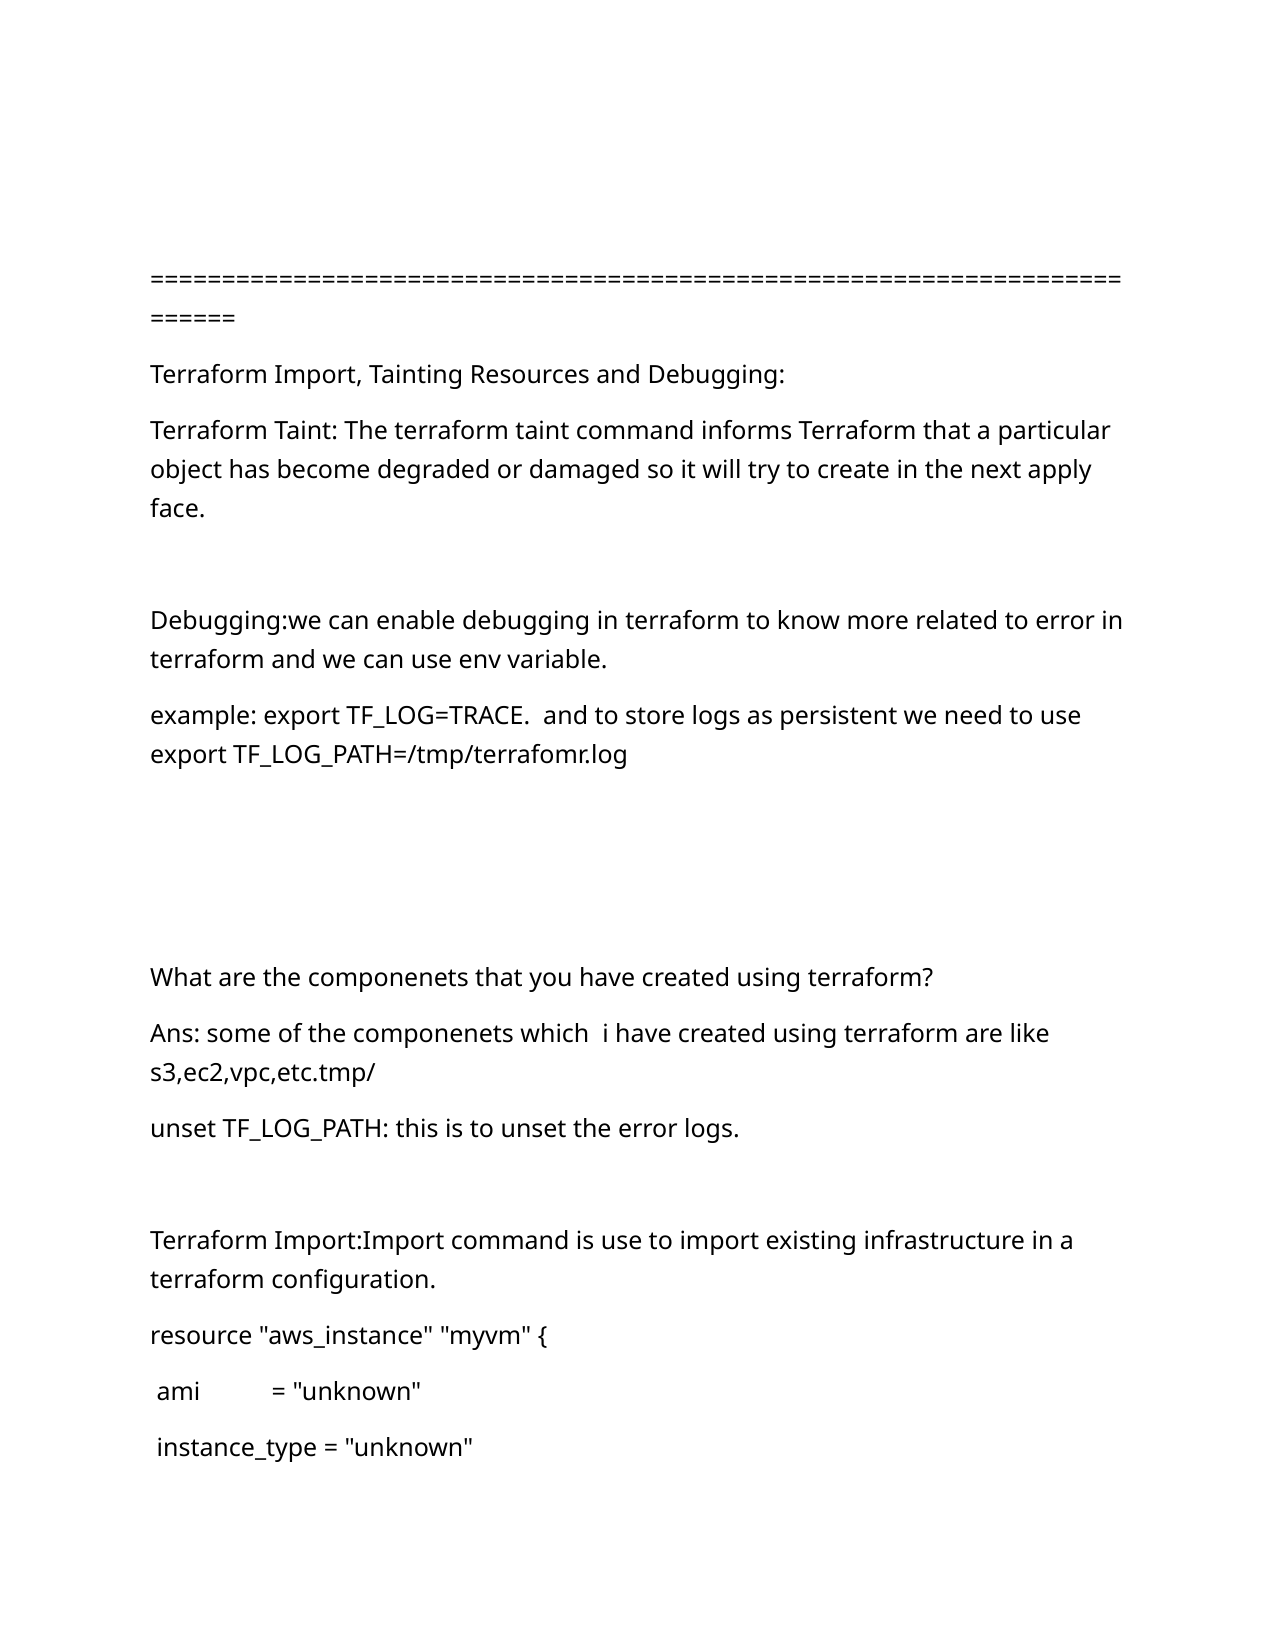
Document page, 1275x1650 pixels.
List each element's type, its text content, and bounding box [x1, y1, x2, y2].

text Debugging:we can enable debugging in terraform to know more related to error in terraform and we can use env variable. [150, 602, 1125, 676]
text Terraform Import, Tainting Resources and Debugging: [150, 357, 1125, 391]
text ami = "unknown" [150, 1373, 1125, 1407]
text ========================================================================== [150, 262, 1125, 335]
text example: export TF_LOG=TRACE. and to store logs as persistent we need to use export TF_LOG_PATH=/tmp/terrafomr.log [150, 697, 1125, 771]
text unset TF_LOG_PATH: this is to unset the error logs. [150, 1111, 1125, 1145]
text Terraform Import:Import command is use to import existing infrastructure in a terraform configuration. [150, 1222, 1125, 1296]
text instance_type = "unknown" [150, 1429, 1125, 1463]
text Ans: some of the componenets which i have created using terraform are like s3,ec2,vpc,etc.tmp/ [150, 1016, 1125, 1089]
text Terraform Taint: The terraform taint command informs Terraform that a particular object has become degraded or damaged so it will try to create in the next apply face. [150, 412, 1125, 525]
text What are the componenets that you have created using terraform? [150, 960, 1125, 994]
text resource "aws_instance" "myvm" { [150, 1317, 1125, 1352]
